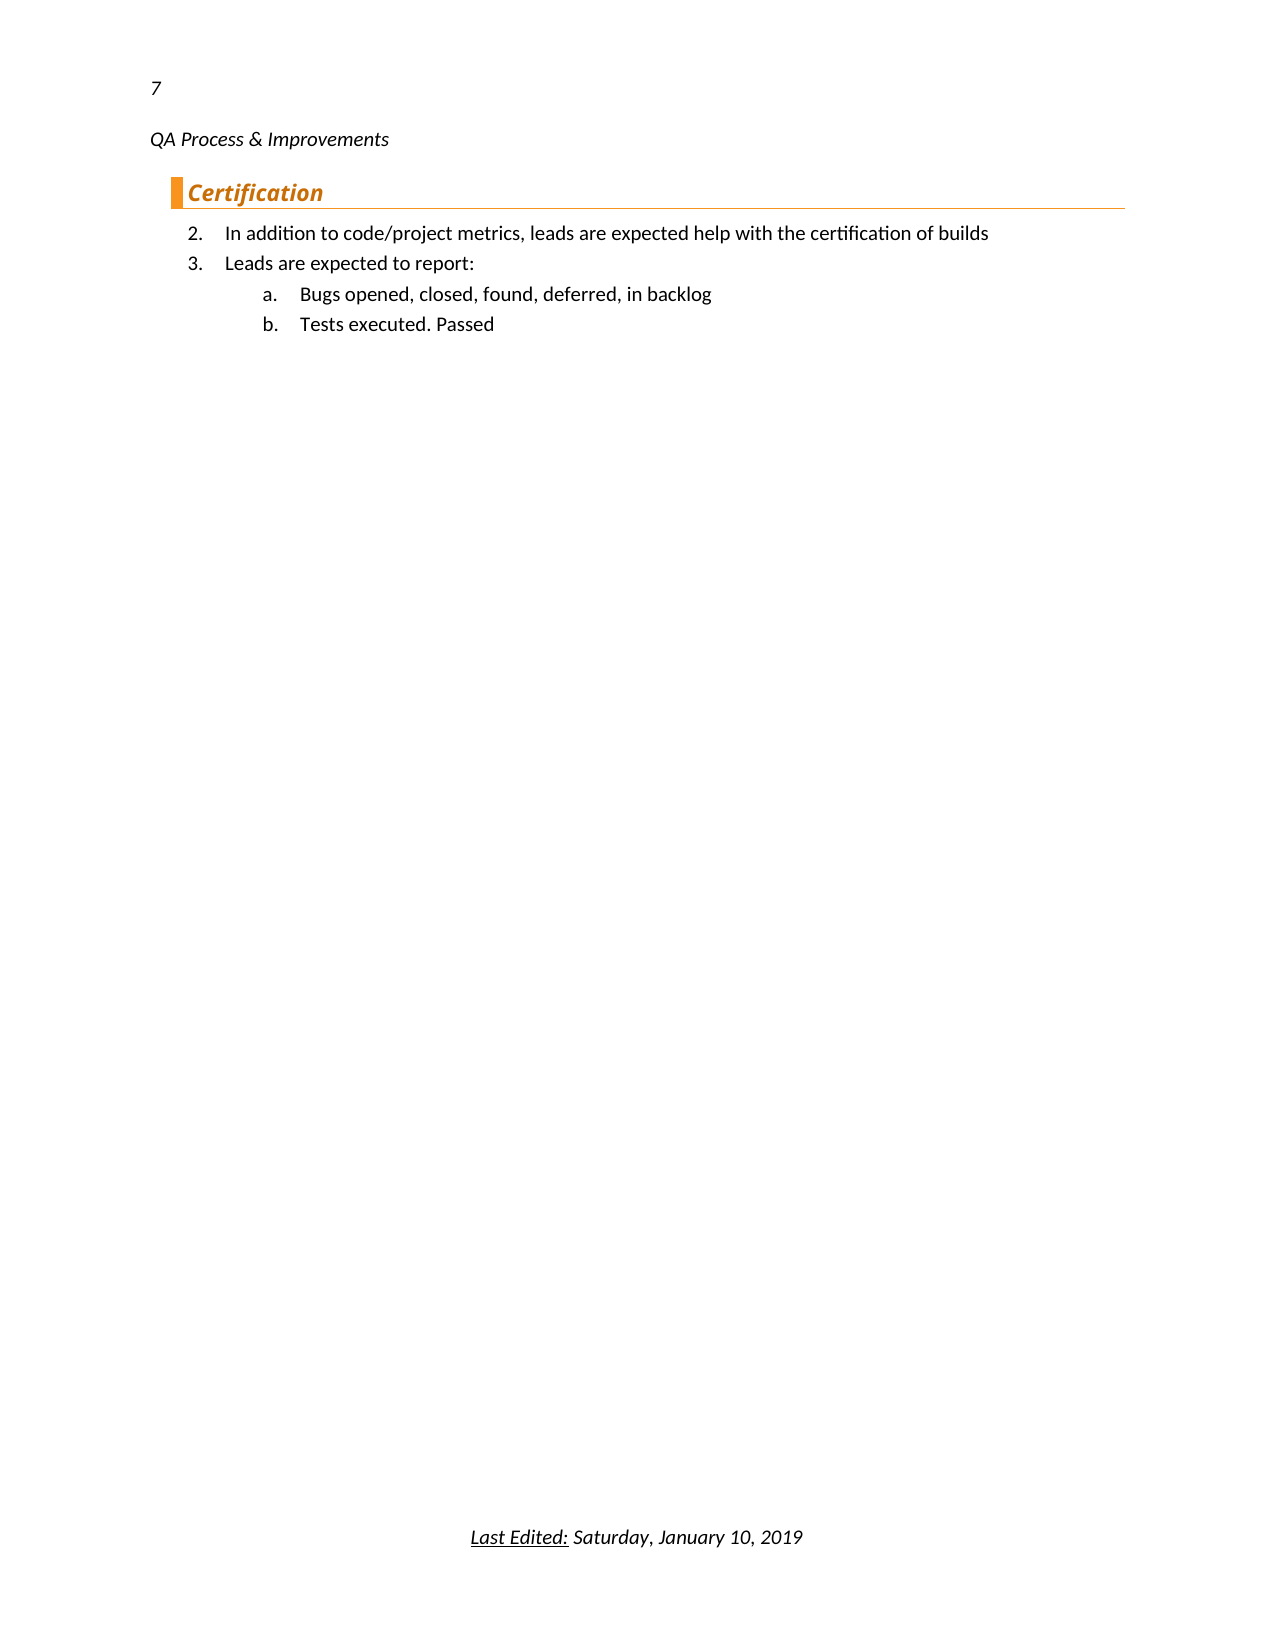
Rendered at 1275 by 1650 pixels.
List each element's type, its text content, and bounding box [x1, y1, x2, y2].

subtitle Certification [183, 177, 1125, 208]
list Bugs opened, closed, found, deferred, in backlog [262, 281, 1125, 306]
list In addition to code/project metrics, leads are expected help with the certification of builds [187, 220, 1125, 245]
list Leads are expected to report: [187, 250, 1125, 276]
list Tests executed. Passed [262, 311, 1125, 337]
